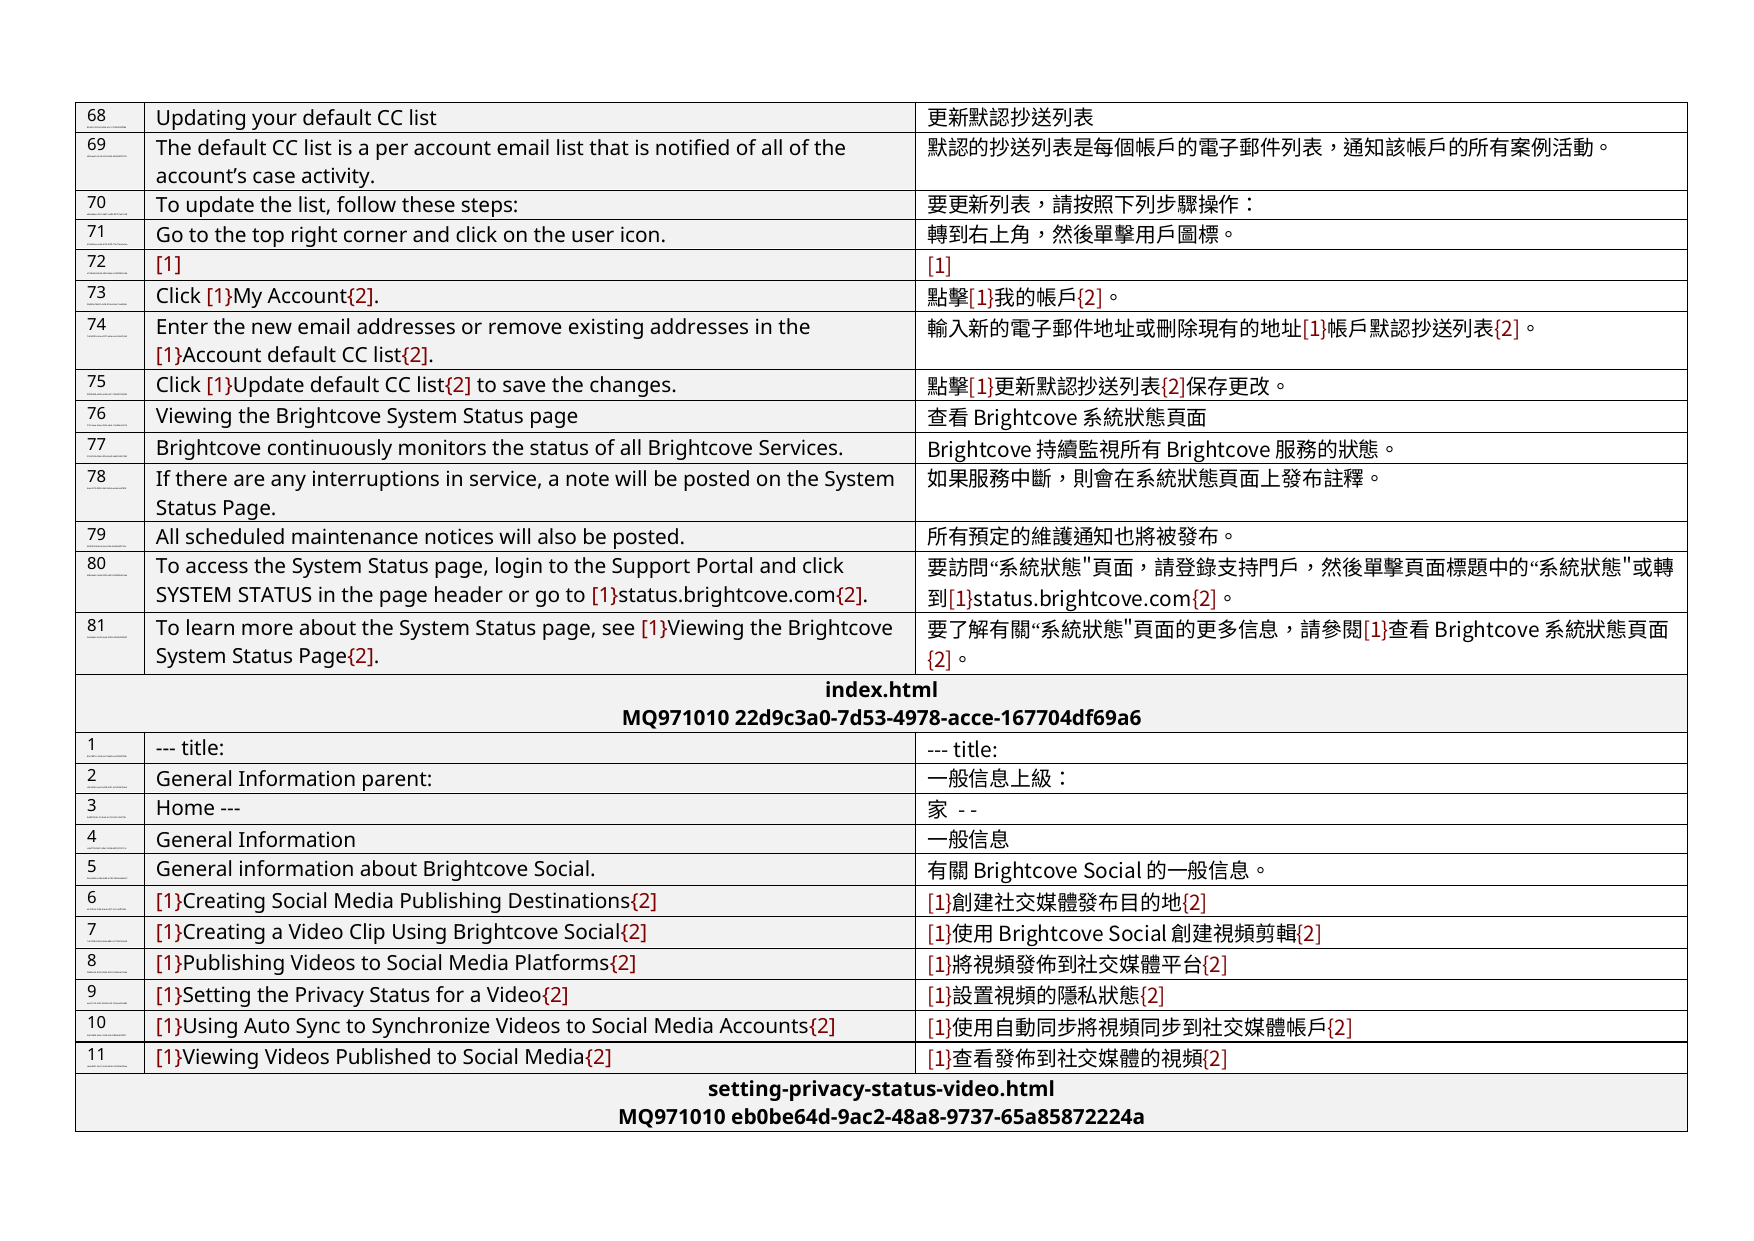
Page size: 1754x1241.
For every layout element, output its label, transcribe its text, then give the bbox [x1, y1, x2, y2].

table_cell Updating your default CC list [145, 103, 915, 132]
table_cell [1}Creating a Video Clip Using Brightcove Social{2] [145, 917, 915, 947]
table_cell 要了解有關“系統狀態"頁面的更多信息，請參閱[1}查看Brightcove系統狀態頁面{2]。 [916, 613, 1687, 674]
table_cell Brightcove持續監視所有Brightcove服務的狀態。 [916, 433, 1687, 463]
table_cell 80 48b2ea65-46e0-420f-ad53-b94fd0c663ab [76, 552, 144, 612]
table_cell Viewing the Brightcove System Status page [145, 401, 915, 432]
table_cell [1}Setting the Privacy Status for a Video{2] [145, 980, 915, 1010]
table_cell [1] [916, 250, 1687, 280]
table_cell 默認的抄送列表是每個帳戶的電子郵件列表，通知該帳戶的所有案例活動。 [916, 133, 1687, 189]
table_cell index.html MQ971010 22d9c3a0-7d53-4978-acce-167704df69a6 [76, 675, 1687, 732]
table_cell [1] [145, 250, 915, 280]
table_cell Brightcove continuously monitors the status of all Brightcove Services. [145, 433, 915, 463]
table_cell To access the System Status page, login to the Support Portal and click SYSTEM STATUS in the page header or go to [1}status.brightcove.com{2]. [145, 552, 915, 612]
table_cell 查看Brightcove系統狀態頁面 [916, 401, 1687, 432]
table_cell To update the list, follow these steps: [145, 191, 915, 219]
table_cell 家 - - [916, 794, 1687, 824]
table_cell [1}查看發佈到社交媒體的視頻{2] [916, 1043, 1687, 1073]
table_cell 所有預定的維護通知也將被發布。 [916, 522, 1687, 551]
table_cell To learn more about the System Status page, see [1}Viewing the Brightcove System Status Page{2]. [145, 613, 915, 674]
table_cell --- title: [145, 733, 915, 763]
table_cell [1}Viewing Videos Published to Social Media{2] [145, 1043, 915, 1073]
table_cell 一般信息 [916, 825, 1687, 853]
table_cell 如果服務中斷，則會在系統狀態頁面上發布註釋。 [916, 464, 1687, 521]
table_cell 74 7dc94293-dcaa-4977-a64e-6ce7c64416b2 [76, 312, 144, 369]
table_cell Enter the new email addresses or remove existing addresses in the [1}Account default CC list{2]. [145, 312, 915, 369]
table_cell General Information [145, 825, 915, 853]
table_cell 點擊[1}更新默認抄送列表{2]保存更改。 [916, 370, 1687, 400]
table_cell 一般信息上級： [916, 764, 1687, 792]
table_cell 78 bdec31f3-0038-4fa9-8466-aa2acba976f8 [76, 464, 144, 521]
table_cell --- title: [916, 733, 1687, 763]
table_cell Go to the top right corner and click on the user icon. [145, 220, 915, 248]
table_cell General Information parent: [145, 764, 915, 792]
table_cell [1}Creating Social Media Publishing Destinations{2] [145, 886, 915, 916]
table_cell Click [1}Update default CC list{2] to save the changes. [145, 370, 915, 400]
table_cell Click [1}My Account{2]. [145, 281, 915, 311]
table_cell [1}將視頻發佈到社交媒體平台{2] [916, 949, 1687, 979]
table_cell 要更新列表，請按照下列步驟操作： [916, 191, 1687, 219]
table_cell 81 5e0aba2e-b255-4ca6-9358-df5d9c3809d7 [76, 613, 144, 674]
table_cell 有關Brightcove Social的一般信息。 [916, 854, 1687, 885]
table_cell Home --- [145, 794, 915, 824]
table_cell The default CC list is a per account email list that is notified of all of the account’s case activity. [145, 133, 915, 189]
table_cell 更新默認抄送列表 [916, 103, 1687, 132]
table_cell [1}Publishing Videos to Social Media Platforms{2] [145, 949, 915, 979]
table_cell 轉到右上角，然後單擊用戶圖標。 [916, 220, 1687, 248]
table_cell [1}使用自動同步將視頻同步到社交媒體帳戶{2] [916, 1011, 1687, 1041]
table_cell All scheduled maintenance notices will also be posted. [145, 522, 915, 551]
table_cell If there are any interruptions in service, a note will be posted on the System Status Page. [145, 464, 915, 521]
table_cell General information about Brightcove Social. [145, 854, 915, 885]
table_cell [1}設置視頻的隱私狀態{2] [916, 980, 1687, 1010]
table_cell 69 db9caea5-6a7d-45fc-8a85-45849df01057 [76, 133, 144, 189]
table_cell setting-privacy-status-video.html MQ971010 eb0be64d-9ac2-48a8-9737-65a85872224a [76, 1074, 1687, 1131]
table_cell 點擊[1}我的帳戶{2]。 [916, 281, 1687, 311]
table_cell [1}Using Auto Sync to Synchronize Videos to Social Media Accounts{2] [145, 1011, 915, 1041]
table_cell [1}使用Brightcove Social創建視頻剪輯{2] [916, 917, 1687, 947]
table_cell 輸入新的電子郵件地址或刪除現有的地址[1}帳戶默認抄送列表{2]。 [916, 312, 1687, 369]
table_cell 要訪問“系統狀態"頁面，請登錄支持門戶，然後單擊頁面標題中的“系統狀態"或轉到[1}status.brightcove.com{2]。 [916, 552, 1687, 612]
table_cell [1}創建社交媒體發布目的地{2] [916, 886, 1687, 916]
